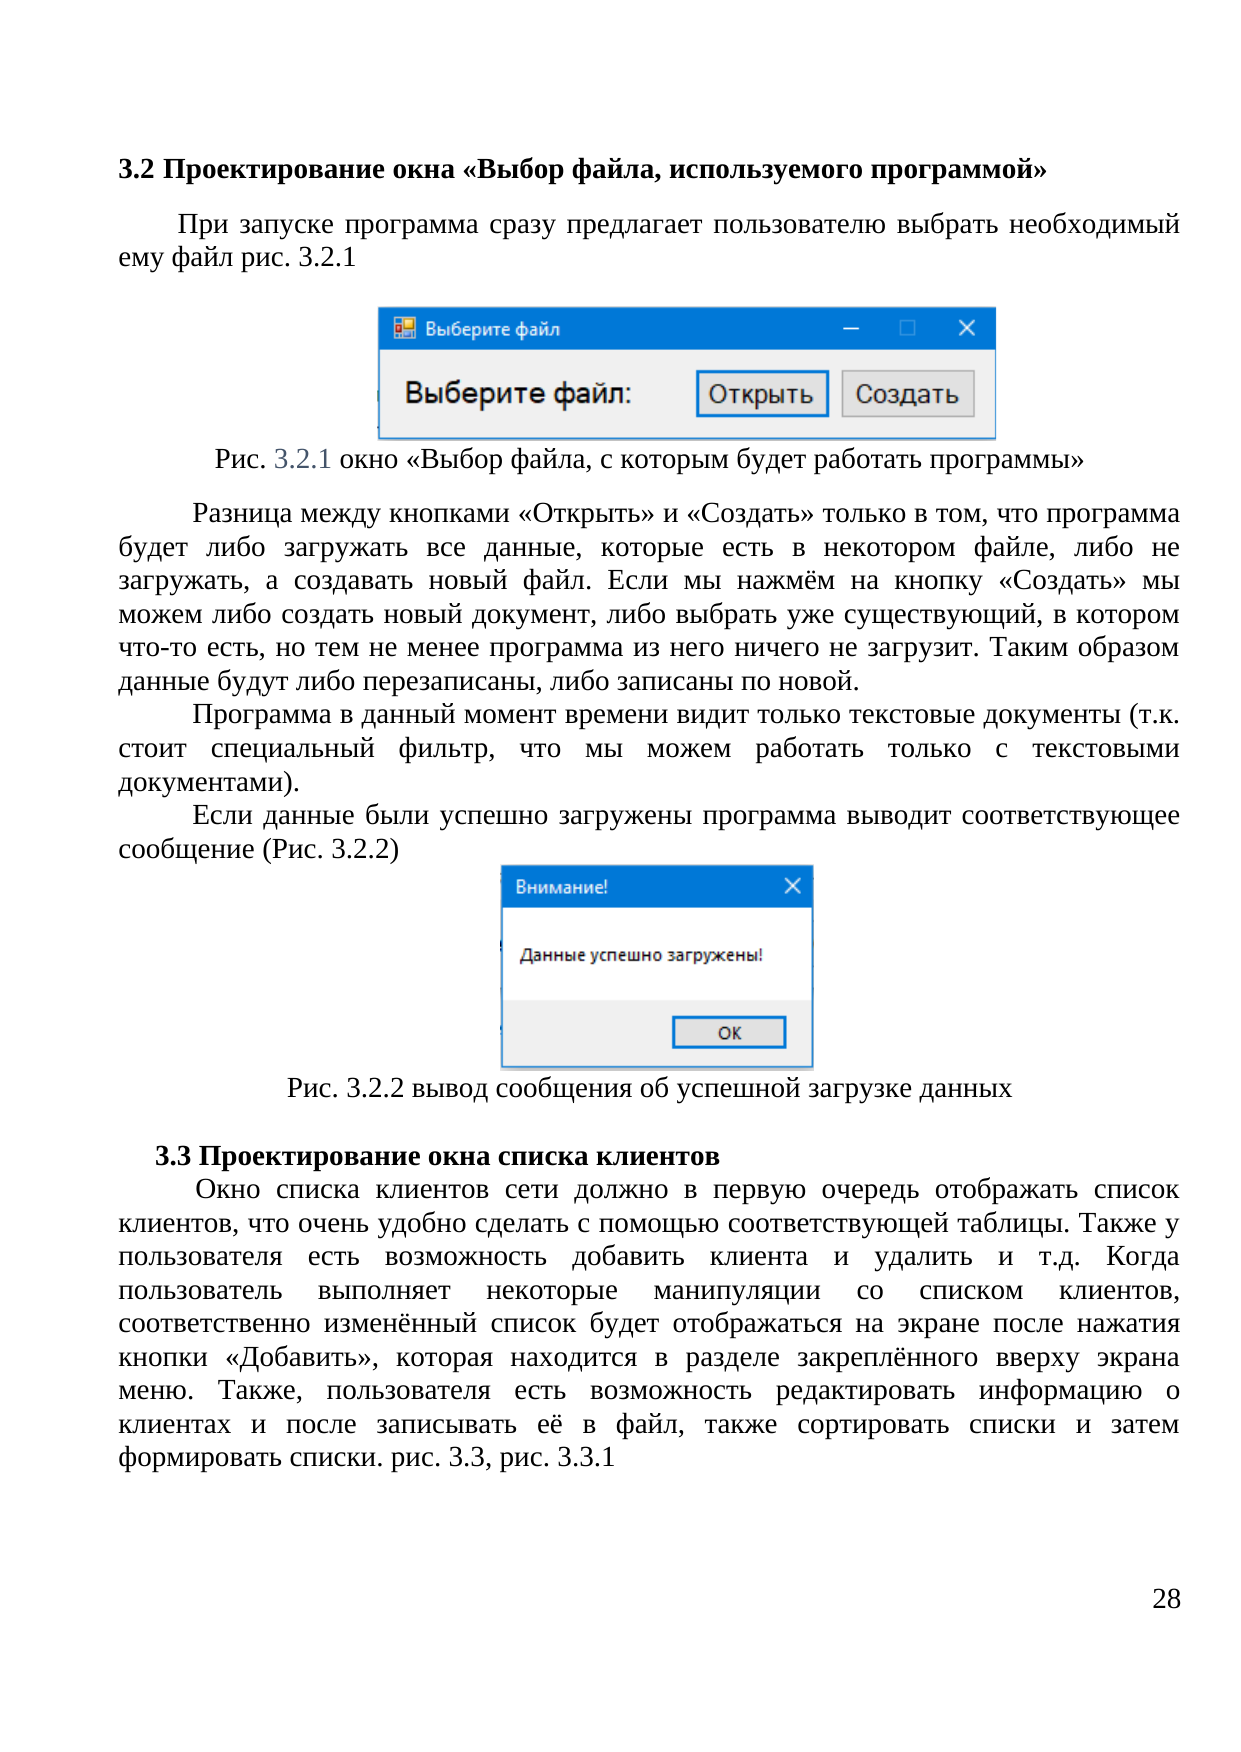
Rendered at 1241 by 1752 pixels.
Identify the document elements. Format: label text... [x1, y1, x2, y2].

text Разница между кнопками «Открыть» и «Создать» только в том, что программа будет либо загружать все данные, которые есть в некотором файле, либо не загружать, а создавать новый файл. Если мы нажмём на кнопку «Создать» мы можем либо создать новый документ, либо выбрать уже существующий, в котором что-то есть, но тем не менее программа из него ничего не загрузит. Таким образом данные будут либо перезаписаны, либо записаны по новой. [118, 495, 1181, 697]
list Проектирование окна «Выбор файла, используемого программой» [118, 152, 1181, 185]
text При запуске программа сразу предлагает пользователю выбрать необходимый ему файл рис. 3.2.1 [118, 206, 1181, 273]
text Рис. 3.2.1 окно «Выбор файла, с которым будет работать программы» [118, 441, 1181, 474]
text Рис. 3.2.2 вывод сообщения об успешной загрузке данных [118, 1071, 1181, 1104]
text 3.3 Проектирование окна списка клиентов [118, 1138, 1181, 1171]
text Программа в данный момент времени видит только текстовые документы (т.к. стоит специальный фильтр, что мы можем работать только с текстовыми документами). [118, 697, 1181, 797]
text Окно списка клиентов сети должно в первую очередь отображать список клиентов, что очень удобно сделать с помощью соответствующей таблицы. Также у пользователя есть возможность добавить клиента и удалить и т.д. Когда пользователь выполняет некоторые манипуляции со списком клиентов, соответственно изменённый список будет отображаться на экране после нажатия кнопки «Добавить», которая находится в разделе закреплённого вверху экрана меню. Также, пользователя есть возможность редактировать информацию о клиентах и после записывать её в файл, также сортировать списки и затем формировать списки. рис. 3.3, рис. 3.3.1 [118, 1171, 1181, 1473]
text Если данные были успешно загружены программа выводит соответствующее сообщение (Рис. 3.2.2) [118, 797, 1181, 864]
